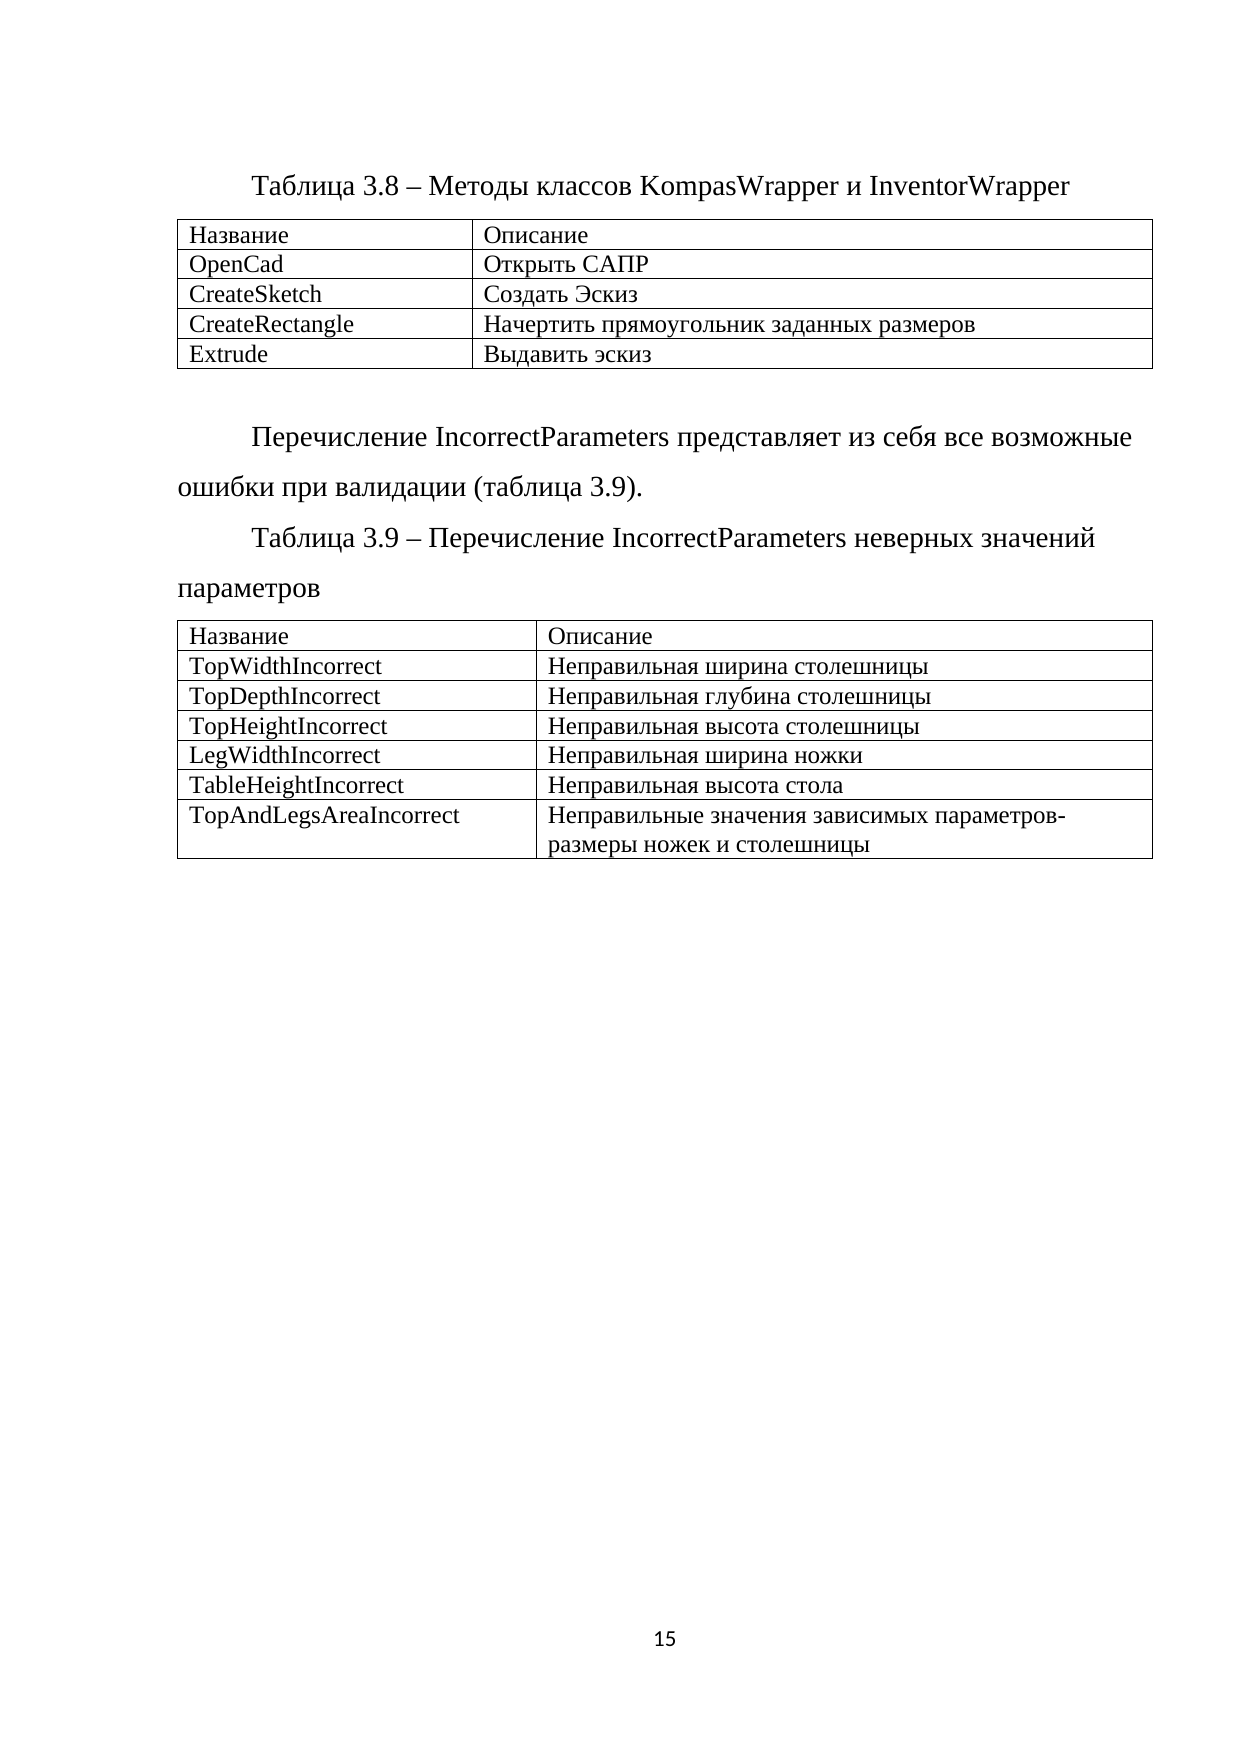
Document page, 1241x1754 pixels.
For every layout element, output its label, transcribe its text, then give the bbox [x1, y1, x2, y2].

table_header Описание [473, 220, 1152, 248]
table_cell TopAndLegsAreaIncorrect [178, 800, 536, 858]
table_cell Создать Эскиз [473, 279, 1152, 308]
text Перечисление IncorrectParameters представляет из себя все возможные ошибки при валидации (таблица 3.9). [177, 419, 1152, 503]
table_cell TopWidthIncorrect [178, 651, 536, 680]
table_cell Начертить прямоугольник заданных размеров [473, 309, 1152, 338]
table_cell CreateRectangle [178, 309, 472, 338]
table_cell Неправильная высота стола [537, 770, 1152, 799]
table_cell Неправильная глубина столешницы [537, 681, 1152, 710]
table_header Название [178, 621, 536, 650]
table_cell TopDepthIncorrect [178, 681, 536, 710]
table_cell Открыть САПР [473, 250, 1152, 278]
table_cell CreateSketch [178, 279, 472, 308]
table_cell OpenCad [178, 250, 472, 278]
table_cell LegWidthIncorrect [178, 741, 536, 769]
table_cell TableHeightIncorrect [178, 770, 536, 799]
table_cell Выдавить эскиз [473, 339, 1152, 368]
table_header Описание [537, 621, 1152, 650]
table_cell Extrude [178, 339, 472, 368]
text Таблица 3.9 – Перечисление IncorrectParameters неверных значений параметров [177, 520, 1152, 603]
table_header Название [178, 220, 472, 248]
table_cell TopHeightIncorrect [178, 711, 536, 739]
table_cell Неправильная ширина столешницы [537, 651, 1152, 680]
text Таблица 3.8 – Методы классов KompasWrapper и InventorWrapper [177, 168, 1152, 202]
table_cell Неправильные значения зависимых параметров- размеры ножек и столешницы [537, 800, 1152, 858]
table_cell Неправильная ширина ножки [537, 741, 1152, 769]
table_cell Неправильная высота столешницы [537, 711, 1152, 739]
